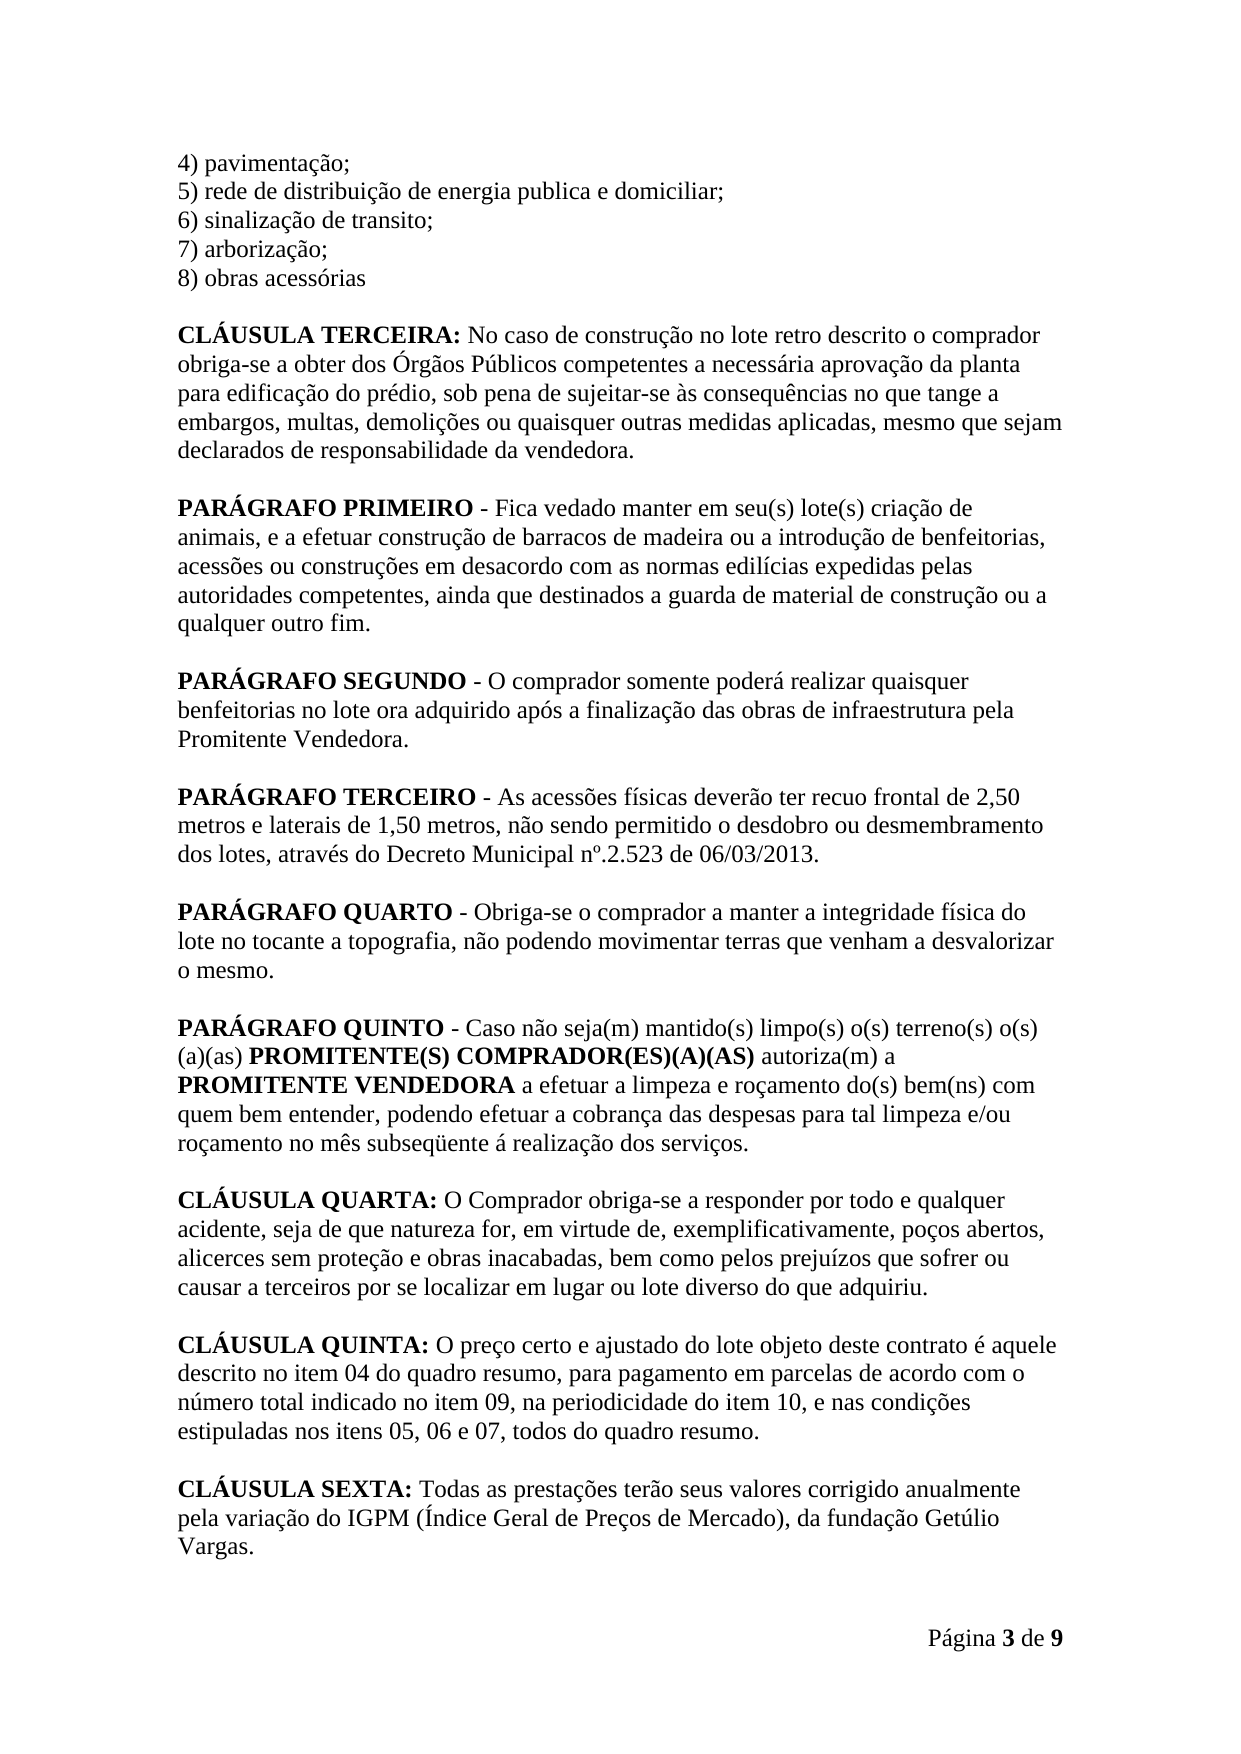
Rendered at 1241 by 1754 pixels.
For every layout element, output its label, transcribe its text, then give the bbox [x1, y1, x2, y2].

text CLÁUSULA SEXTA: Todas as prestações terão seus valores corrigido anualmente pela variação do IGPM (Índice Geral de Preços de Mercado), da fundação Getúlio Vargas. [177, 1474, 1063, 1560]
text PARÁGRAFO QUINTO - Caso não seja(m) mantido(s) limpo(s) o(s) terreno(s) o(s)(a)(as) PROMITENTE(S) COMPRADOR(ES)(A)(AS) autoriza(m) a PROMITENTE VENDEDORA a efetuar a limpeza e roçamento do(s) bem(ns) com quem bem entender, podendo efetuar a cobrança das despesas para tal limpeza e/ou roçamento no mês subseqüente á realização dos serviços. [177, 1013, 1063, 1156]
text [177, 148, 1063, 291]
text CLÁUSULA TERCEIRA: No caso de construção no lote retro descrito o comprador obriga-se a obter dos Órgãos Públicos competentes a necessária aprovação da planta para edificação do prédio, sob pena de sujeitar-se às consequências no que tange a embargos, multas, demolições ou quaisquer outras medidas aplicadas, mesmo que sejam declarados de responsabilidade da vendedora. [177, 321, 1063, 464]
text CLÁUSULA QUARTA: O Comprador obriga-se a responder por todo e qualquer acidente, seja de que natureza for, em virtude de, exemplificativamente, poços abertos, alicerces sem proteção e obras inacabadas, bem como pelos prejuízos que sofrer ou causar a terceiros por se localizar em lugar ou lote diverso do que adquiriu. [177, 1186, 1063, 1301]
text PARÁGRAFO TERCEIRO - As acessões físicas deverão ter recuo frontal de 2,50 metros e laterais de 1,50 metros, não sendo permitido o desdobro ou desmembramento dos lotes, através do Decreto Municipal nº.2.523 de 06/03/2013. [177, 782, 1063, 868]
text PARÁGRAFO SEGUNDO - O comprador somente poderá realizar quaisquer benfeitorias no lote ora adquirido após a finalização das obras de infraestrutura pela Promitente Vendedora. [177, 666, 1063, 753]
text PARÁGRAFO PRIMEIRO - Fica vedado manter em seu(s) lote(s) criação de animais, e a efetuar construção de barracos de madeira ou a introdução de benfeitorias, acessões ou construções em desacordo com as normas edilícias expedidas pelas autoridades competentes, ainda que destinados a guarda de material de construção ou a qualquer outro fim. [177, 493, 1063, 637]
text CLÁUSULA QUINTA: O preço certo e ajustado do lote objeto deste contrato é aquele descrito no item 04 do quadro resumo, para pagamento em parcelas de acordo com o número total indicado no item 09, na periodicidade do item 10, e nas condições estipuladas nos itens 05, 06 e 07, todos do quadro resumo. [177, 1330, 1063, 1445]
text PARÁGRAFO QUARTO - Obriga-se o comprador a manter a integridade física do lote no tocante a topografia, não podendo movimentar terras que venham a desvalorizar o mesmo. [177, 897, 1063, 983]
